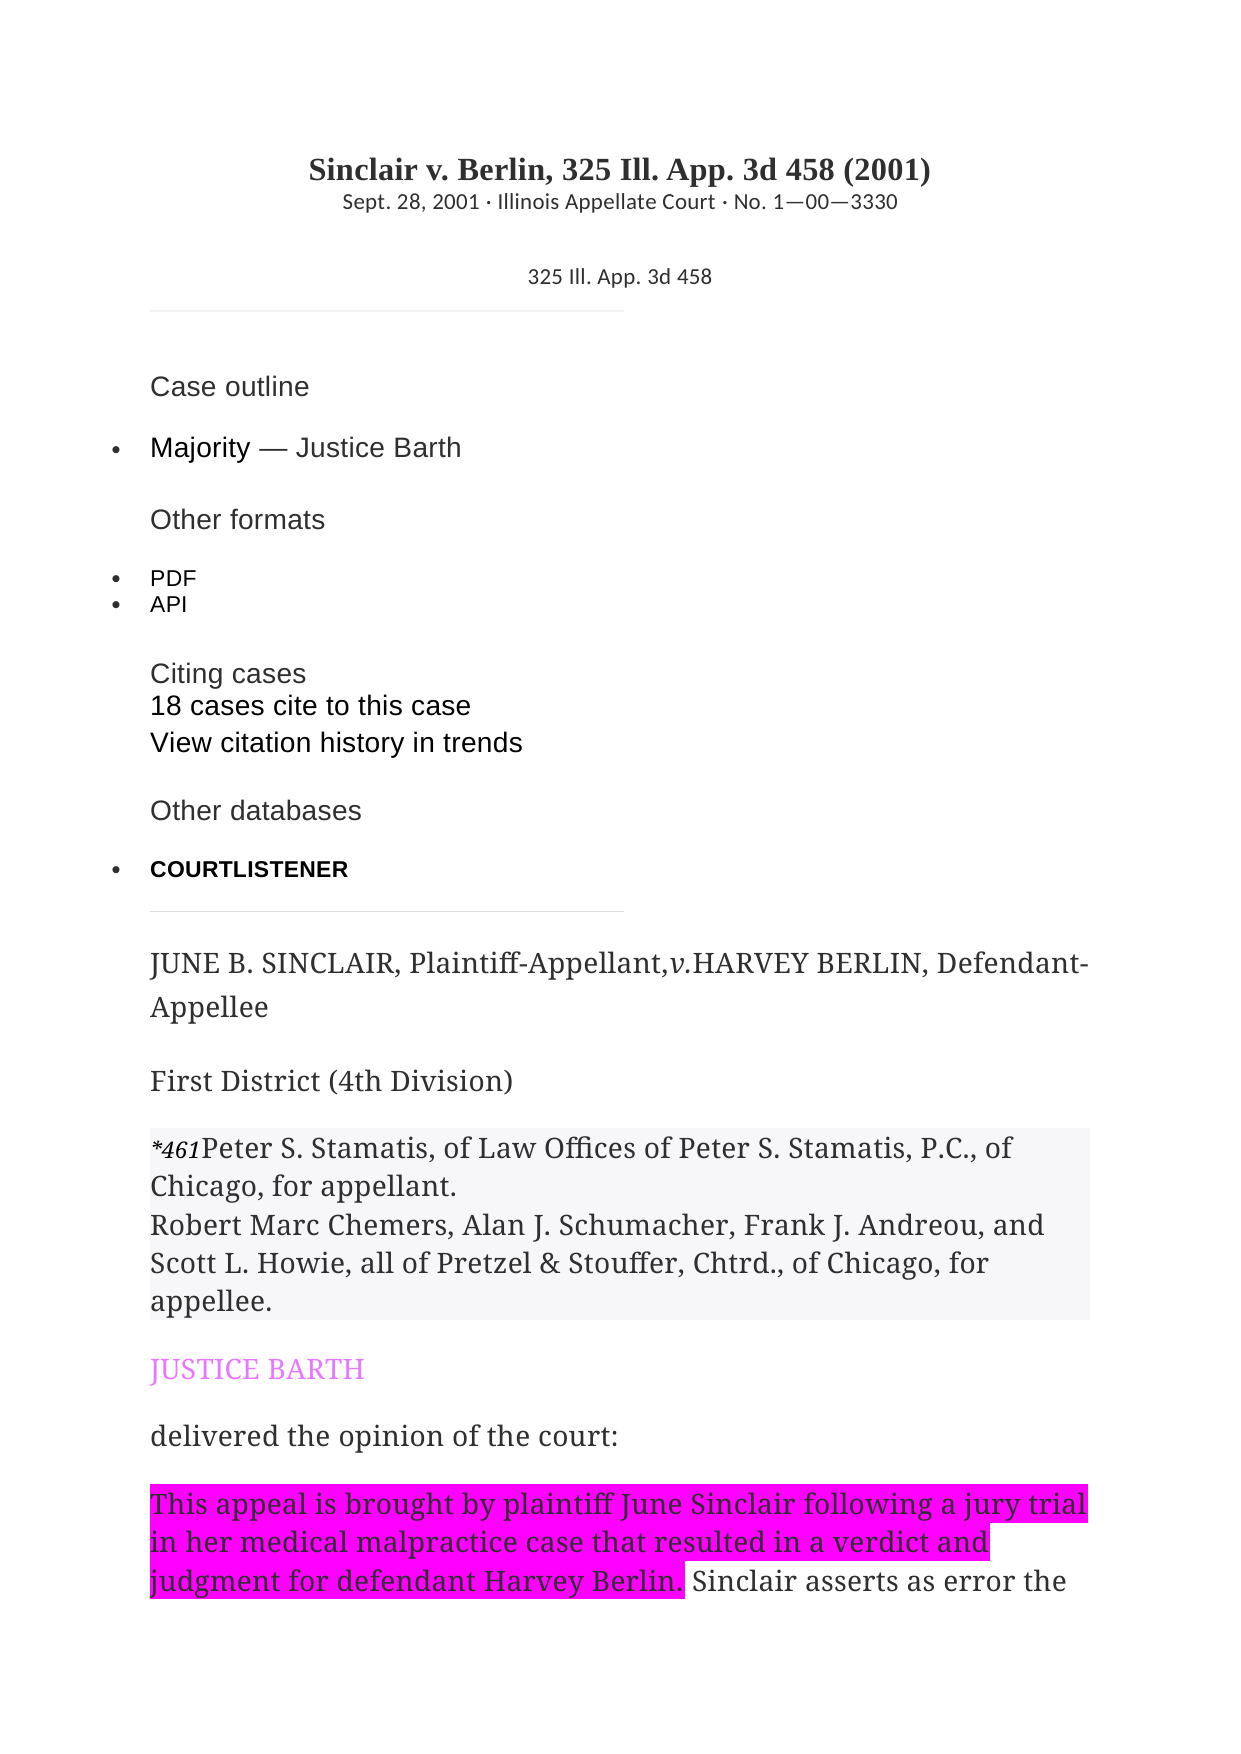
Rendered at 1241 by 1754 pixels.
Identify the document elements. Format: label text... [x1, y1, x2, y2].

text Sept. 28, 2001 · Illinois Appellate Court · No. 1—00—3330 [150, 187, 1090, 215]
text First District (4th Division) [150, 1061, 1090, 1099]
text 325 Ill. App. 3d 458 [150, 240, 1090, 290]
text 18 cases cite to this case View citation history in trends [150, 689, 1090, 759]
subtitle Other formats [150, 493, 1090, 536]
list API [112, 591, 1090, 617]
text Robert Marc Chemers, Alan J. Schumacher, Frank J. Andreou, and Scott L. Howie, all of Pretzel & Stouffer, Chtrd., of Chicago, for appellee. [150, 1205, 1090, 1320]
subtitle Citing cases [150, 647, 1090, 689]
subtitle Sinclair v. Berlin, 325 Ill. App. 3d 458 (2001) [150, 150, 1090, 187]
text JUSTICE BARTH [150, 1349, 1090, 1388]
text JUNE B. SINCLAIR, Plaintiff-Appellant,v.HARVEY BERLIN, Defendant-Appellee [150, 944, 1090, 1026]
list Majority — Justice Barth [112, 431, 1090, 464]
list COURTLISTENER [112, 856, 1090, 882]
subtitle Case outline [150, 360, 1090, 402]
subtitle Other databases [150, 784, 1090, 827]
text *461Peter S. Stamatis, of Law Offices of Peter S. Stamatis, P.C., of Chicago, for appellant. [150, 1128, 1090, 1205]
text delivered the opinion of the court: [150, 1417, 1090, 1455]
list PDF [112, 565, 1090, 591]
